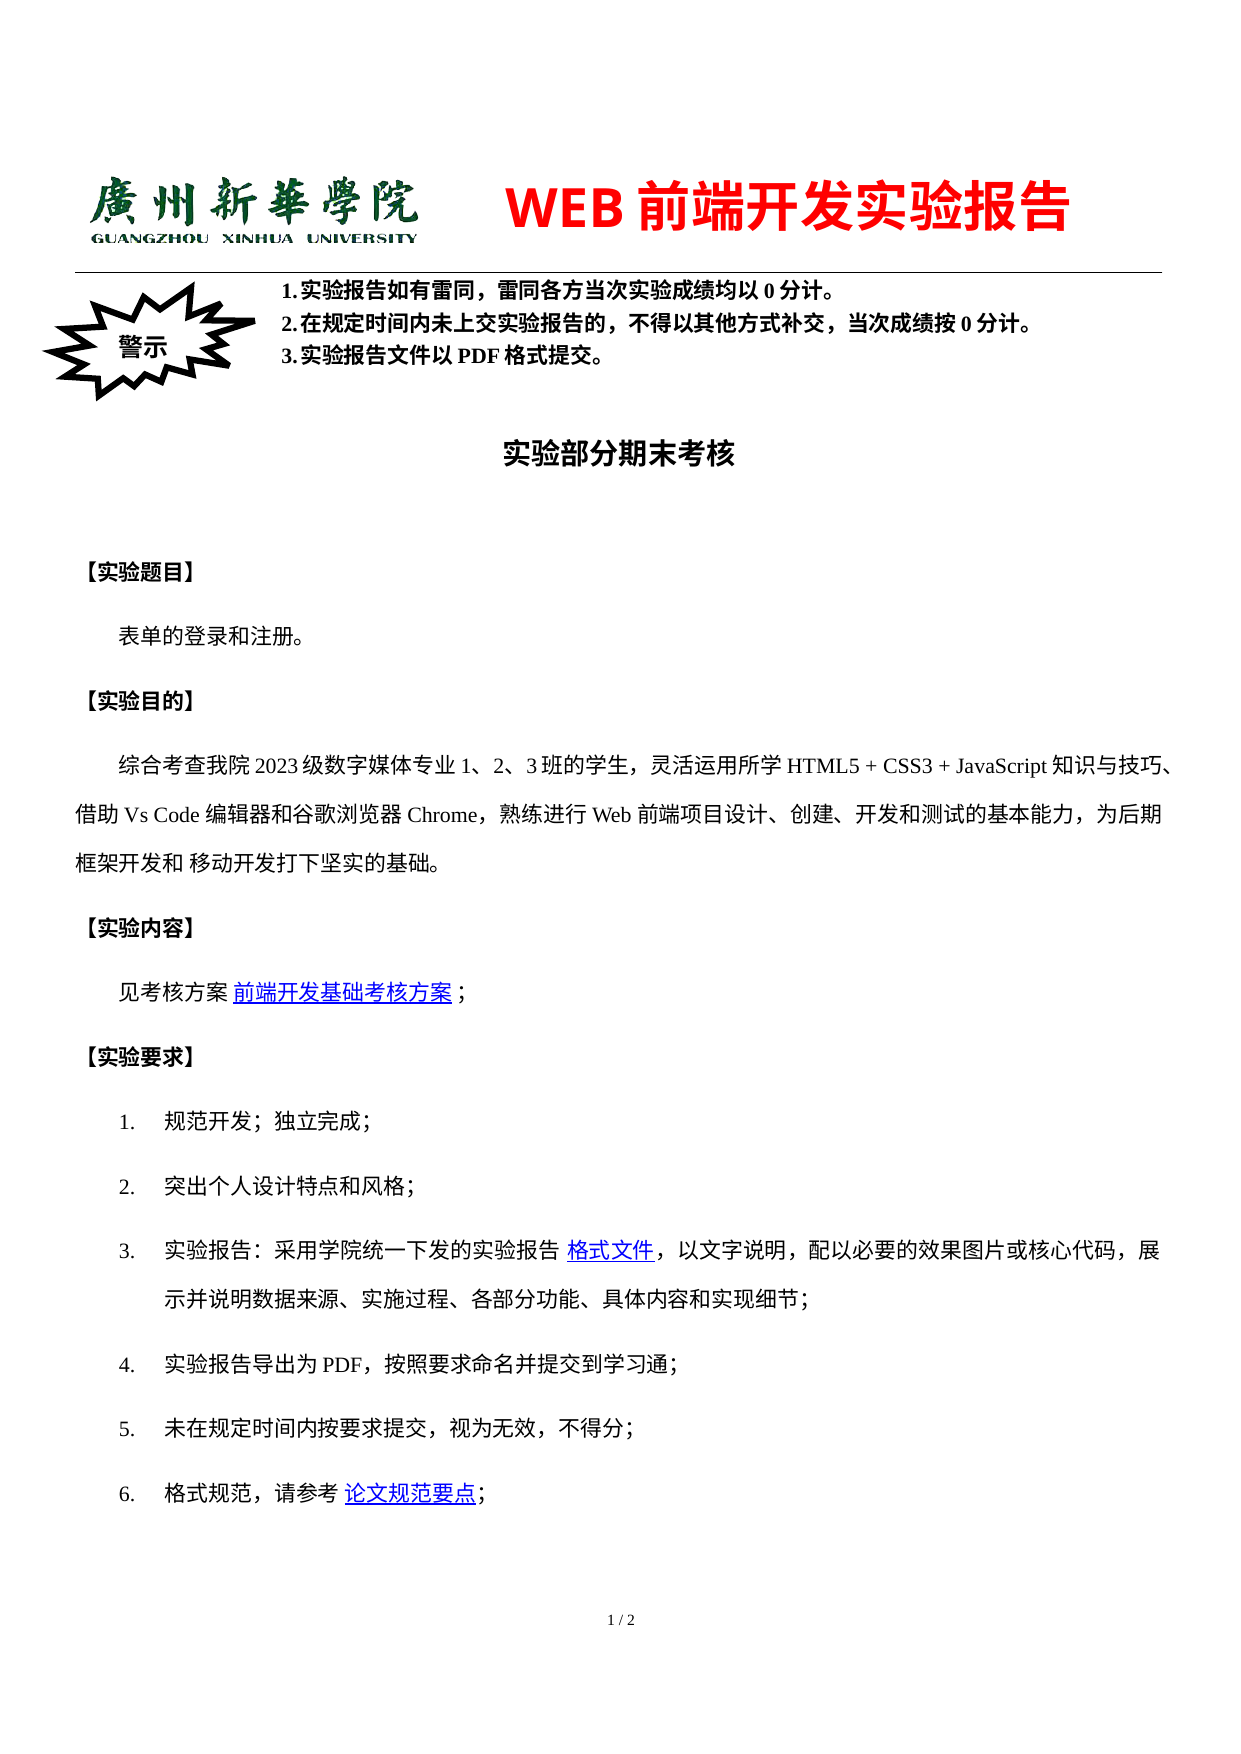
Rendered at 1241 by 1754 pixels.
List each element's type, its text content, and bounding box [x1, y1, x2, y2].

list 规范开发；独立完成； [119, 1104, 1162, 1136]
list 突出个人设计特点和风格； [119, 1168, 1162, 1201]
list 格式规范，请参考 论文规范要点； [119, 1476, 1162, 1508]
text 【实验要求】 [75, 1039, 1162, 1072]
picture [75, 162, 433, 256]
list 未在规定时间内按要求提交，视为无效，不得分； [119, 1411, 1162, 1443]
list 在规定时间内未上交实验报告的，不得以其他方式补交，当次成绩按0分计。 [281, 306, 1162, 338]
list 实验报告如有雷同，雷同各方当次实验成绩均以0分计。 [281, 273, 1162, 306]
text 综合考查我院2023级数字媒体专业1、2、3班的学生，灵活运用所学HTML5 + CSS3 + JavaScript 知识与技巧、借助 Vs Code 编辑器和谷歌浏览器 Chrome，熟练进行 Web 前端项目设计、创建、开发和测试的基本能力，为后期框架开发和 移动开发打下坚实的基础。 [75, 748, 1162, 878]
text 【实验内容】 [75, 910, 1162, 943]
text 【实验题目】 [75, 554, 1162, 587]
text 表单的登录和注册。 [75, 619, 1162, 651]
text 【实验目的】 [75, 683, 1162, 716]
list 实验报告文件以PDF格式提交。 [281, 338, 1162, 371]
text 见考核方案 前端开发基础考核方案 ； [75, 975, 1162, 1007]
list 实验报告：采用学院统一下发的实验报告 格式文件，以文字说明，配以必要的效果图片或核心代码，展示并说明数据来源、实施过程、各部分功能、具体内容和实现细节； [119, 1233, 1162, 1314]
list 实验报告导出为PDF，按照要求命名并提交到学习通； [119, 1346, 1162, 1379]
text 实验部分期末考核 [75, 419, 1162, 484]
